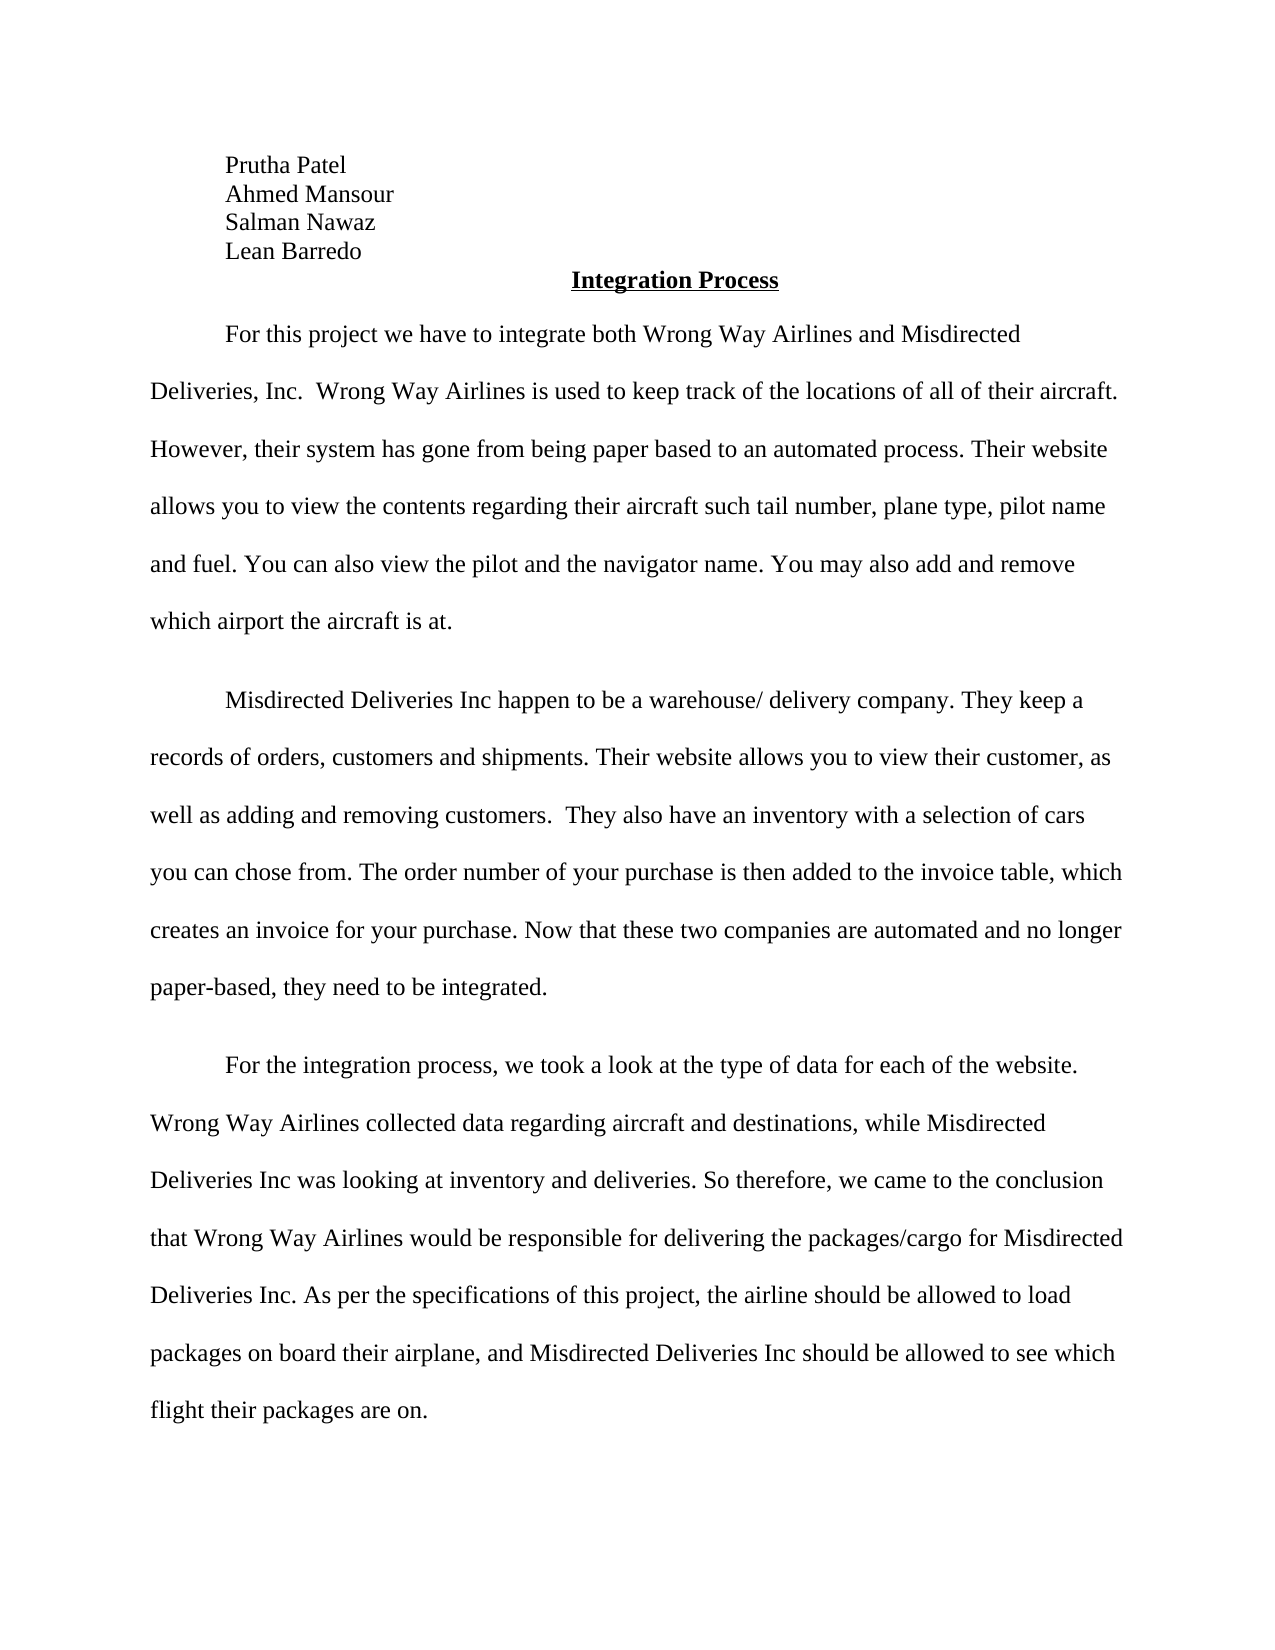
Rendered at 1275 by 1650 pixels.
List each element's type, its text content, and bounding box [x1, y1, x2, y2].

text For the integration process, we took a look at the type of data for each of the website. Wrong Way Airlines collected data regarding aircraft and destinations, while Misdirected Deliveries Inc was looking at inventory and deliveries. So therefore, we came to the conclusion that Wrong Way Airlines would be responsible for delivering the packages/cargo for Misdirected Deliveries Inc. As per the specifications of this project, the airline should be allowed to load packages on board their airplane, and Misdirected Deliveries Inc should be allowed to see which flight their packages are on. [150, 1051, 1125, 1424]
text Integration Process [150, 265, 1125, 294]
text Ahmed Mansour [150, 179, 1125, 207]
text For this project we have to integrate both Wrong Way Airlines and Misdirected Deliveries, Inc. Wrong Way Airlines is used to keep track of the locations of all of their aircraft. However, their system has gone from being paper based to an automated process. Their website allows you to view the contents regarding their aircraft such tail number, plane type, pilot name and fuel. You can also view the pilot and the navigator name. You may also add and remove which airport the aircraft is at. [150, 319, 1125, 635]
text Salman Nawaz [150, 207, 1125, 236]
text Misdirected Deliveries Inc happen to be a warehouse/ delivery company. They keep a records of orders, customers and shipments. Their website allows you to view their customer, as well as adding and removing customers. They also have an inventory with a selection of cars you can chose from. The order number of your purchase is then added to the invoice table, which creates an invoice for your purchase. Now that these two companies are automated and no longer paper-based, they need to be integrated. [150, 685, 1125, 1001]
text Prutha Patel [150, 150, 1125, 179]
text Lean Barredo [150, 236, 1125, 265]
